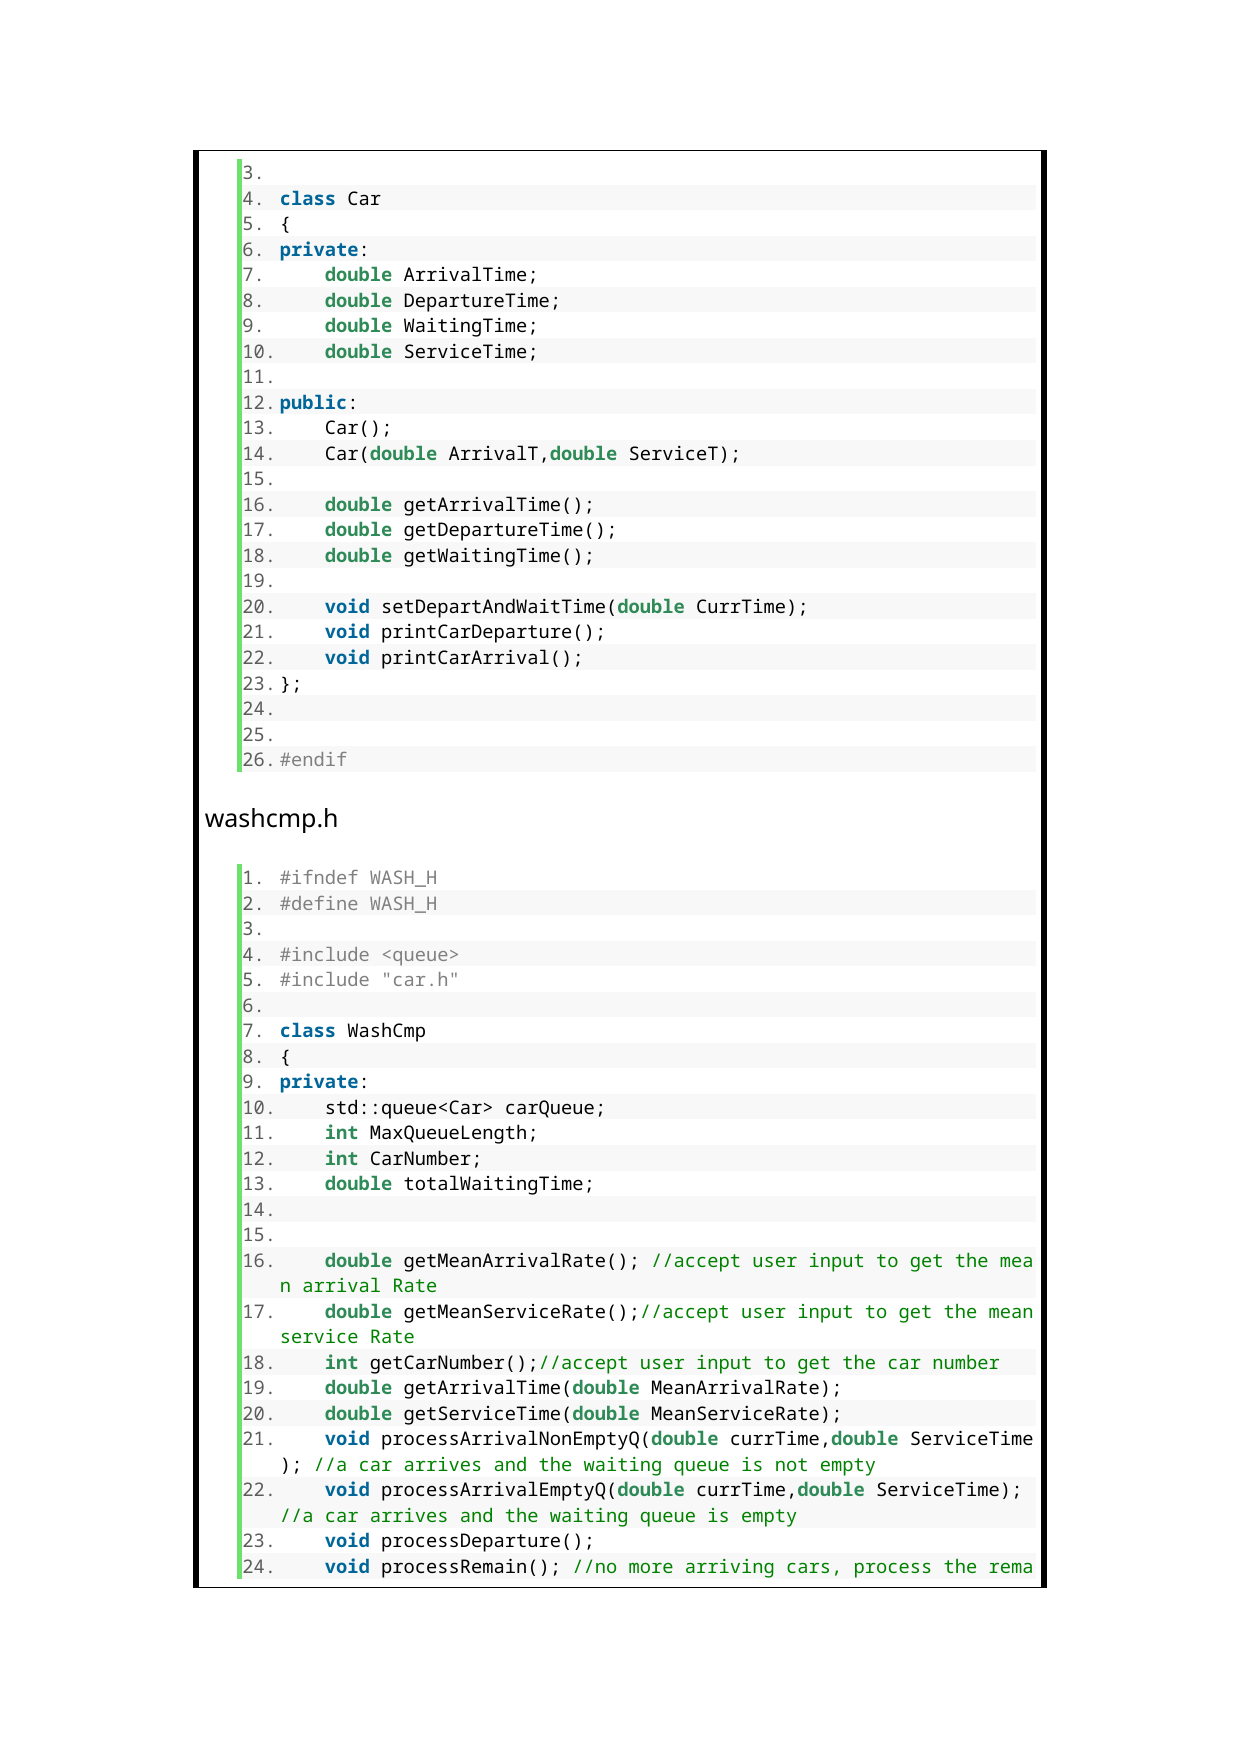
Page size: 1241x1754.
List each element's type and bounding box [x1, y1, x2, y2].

table_cell [199, 151, 1041, 1587]
